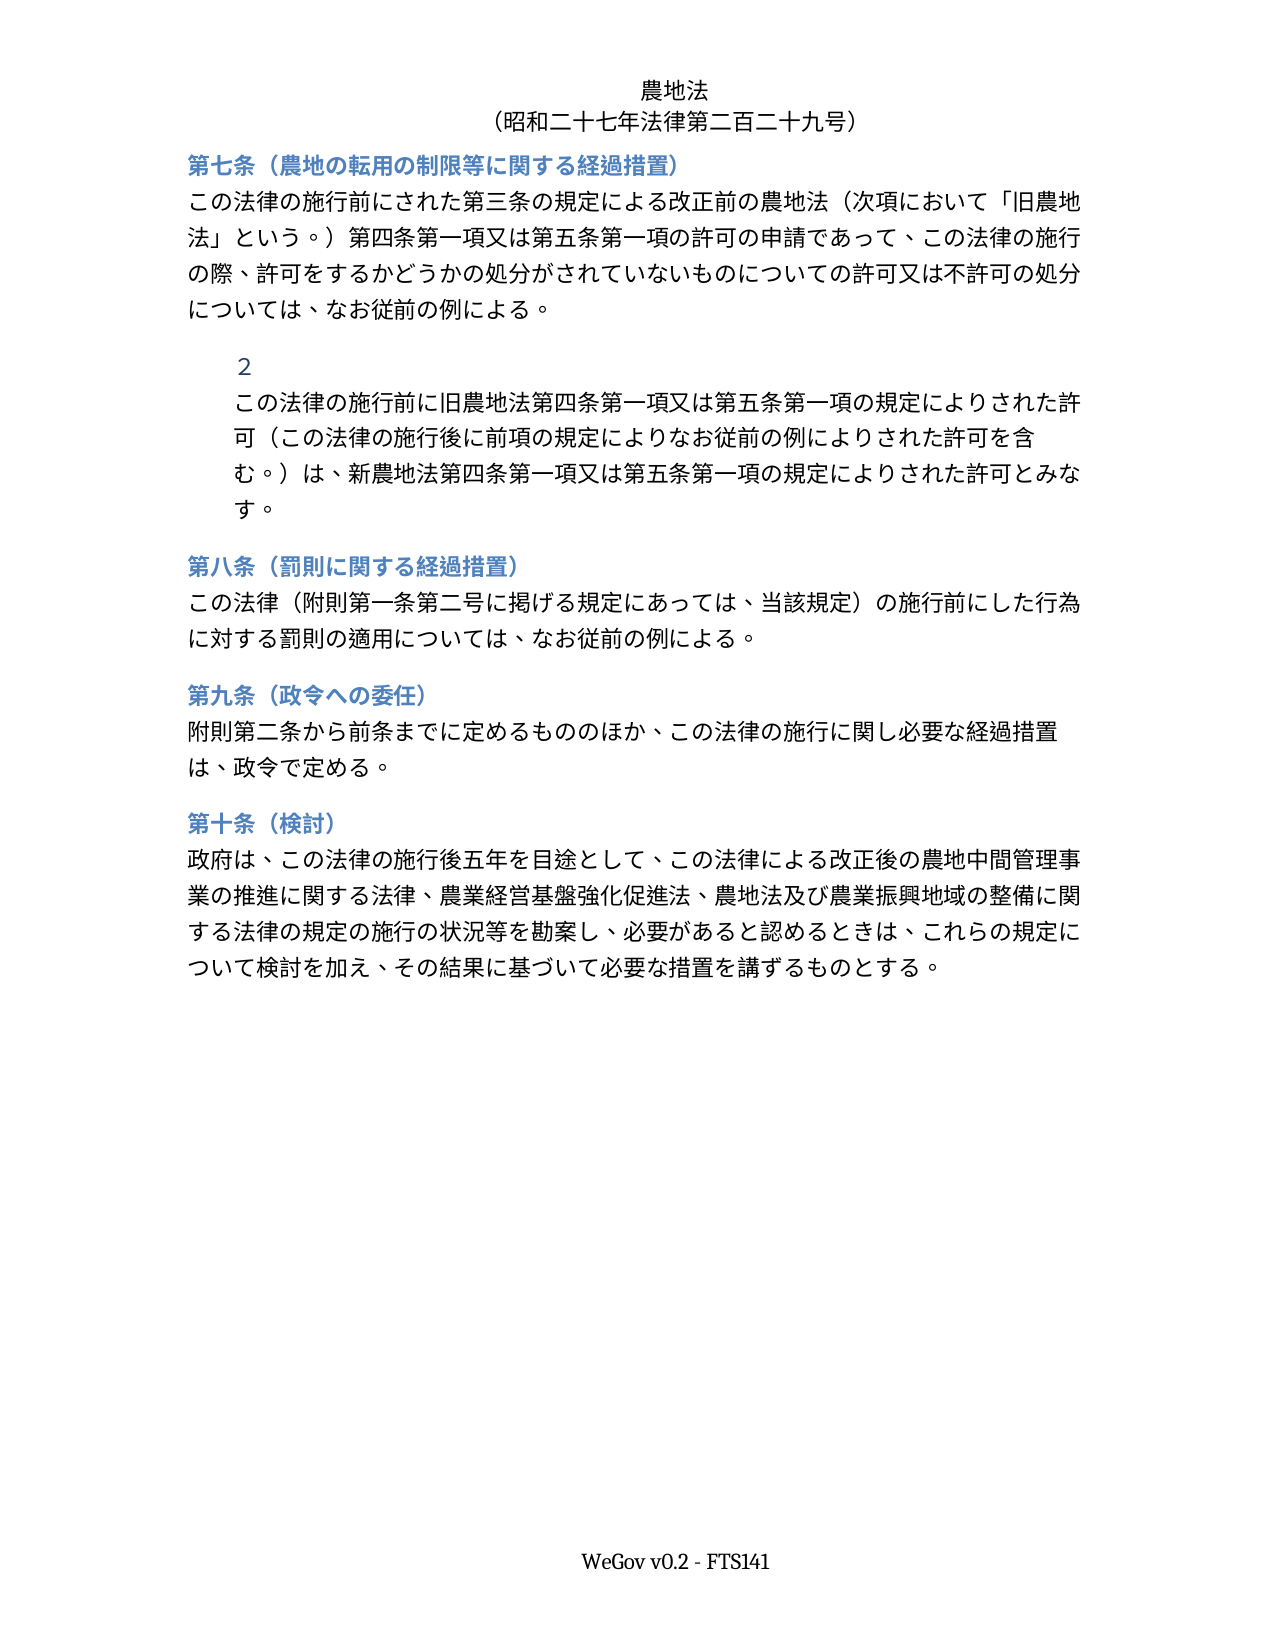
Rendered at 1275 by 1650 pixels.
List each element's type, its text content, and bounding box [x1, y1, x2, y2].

text 附則第二条から前条までに定めるもののほか、この法律の施行に関し必要な経過措置は、政令で定める。 [187, 716, 1087, 783]
subtitle 第九条（政令への委任） [187, 680, 1087, 711]
subtitle 第八条（罰則に関する経過措置） [187, 551, 1087, 582]
subtitle 第十条（検討） [187, 808, 1087, 839]
subtitle 第七条（農地の転用の制限等に関する経過措置） [187, 150, 1087, 181]
text 政府は、この法律の施行後五年を目途として、この法律による改正後の農地中間管理事業の推進に関する法律、農業経営基盤強化促進法、農地法及び農業振興地域の整備に関する法律の規定の施行の状況等を勘案し、必要があると認めるときは、これらの規定について検討を加え、その結果に基づいて必要な措置を講ずるものとする。 [187, 844, 1087, 983]
text この法律の施行前にされた第三条の規定による改正前の農地法（次項において「旧農地法」という。）第四条第一項又は第五条第一項の許可の申請であって、この法律の施行の際、許可をするかどうかの処分がされていないものについての許可又は不許可の処分については、なお従前の例による。 [187, 186, 1087, 325]
subtitle ２ [233, 351, 1087, 382]
text この法律の施行前に旧農地法第四条第一項又は第五条第一項の規定によりされた許可（この法律の施行後に前項の規定によりなお従前の例によりされた許可を含む。）は、新農地法第四条第一項又は第五条第一項の規定によりされた許可とみなす。 [233, 386, 1087, 526]
text この法律（附則第一条第二号に掲げる規定にあっては、当該規定）の施行前にした行為に対する罰則の適用については、なお従前の例による。 [187, 587, 1087, 654]
